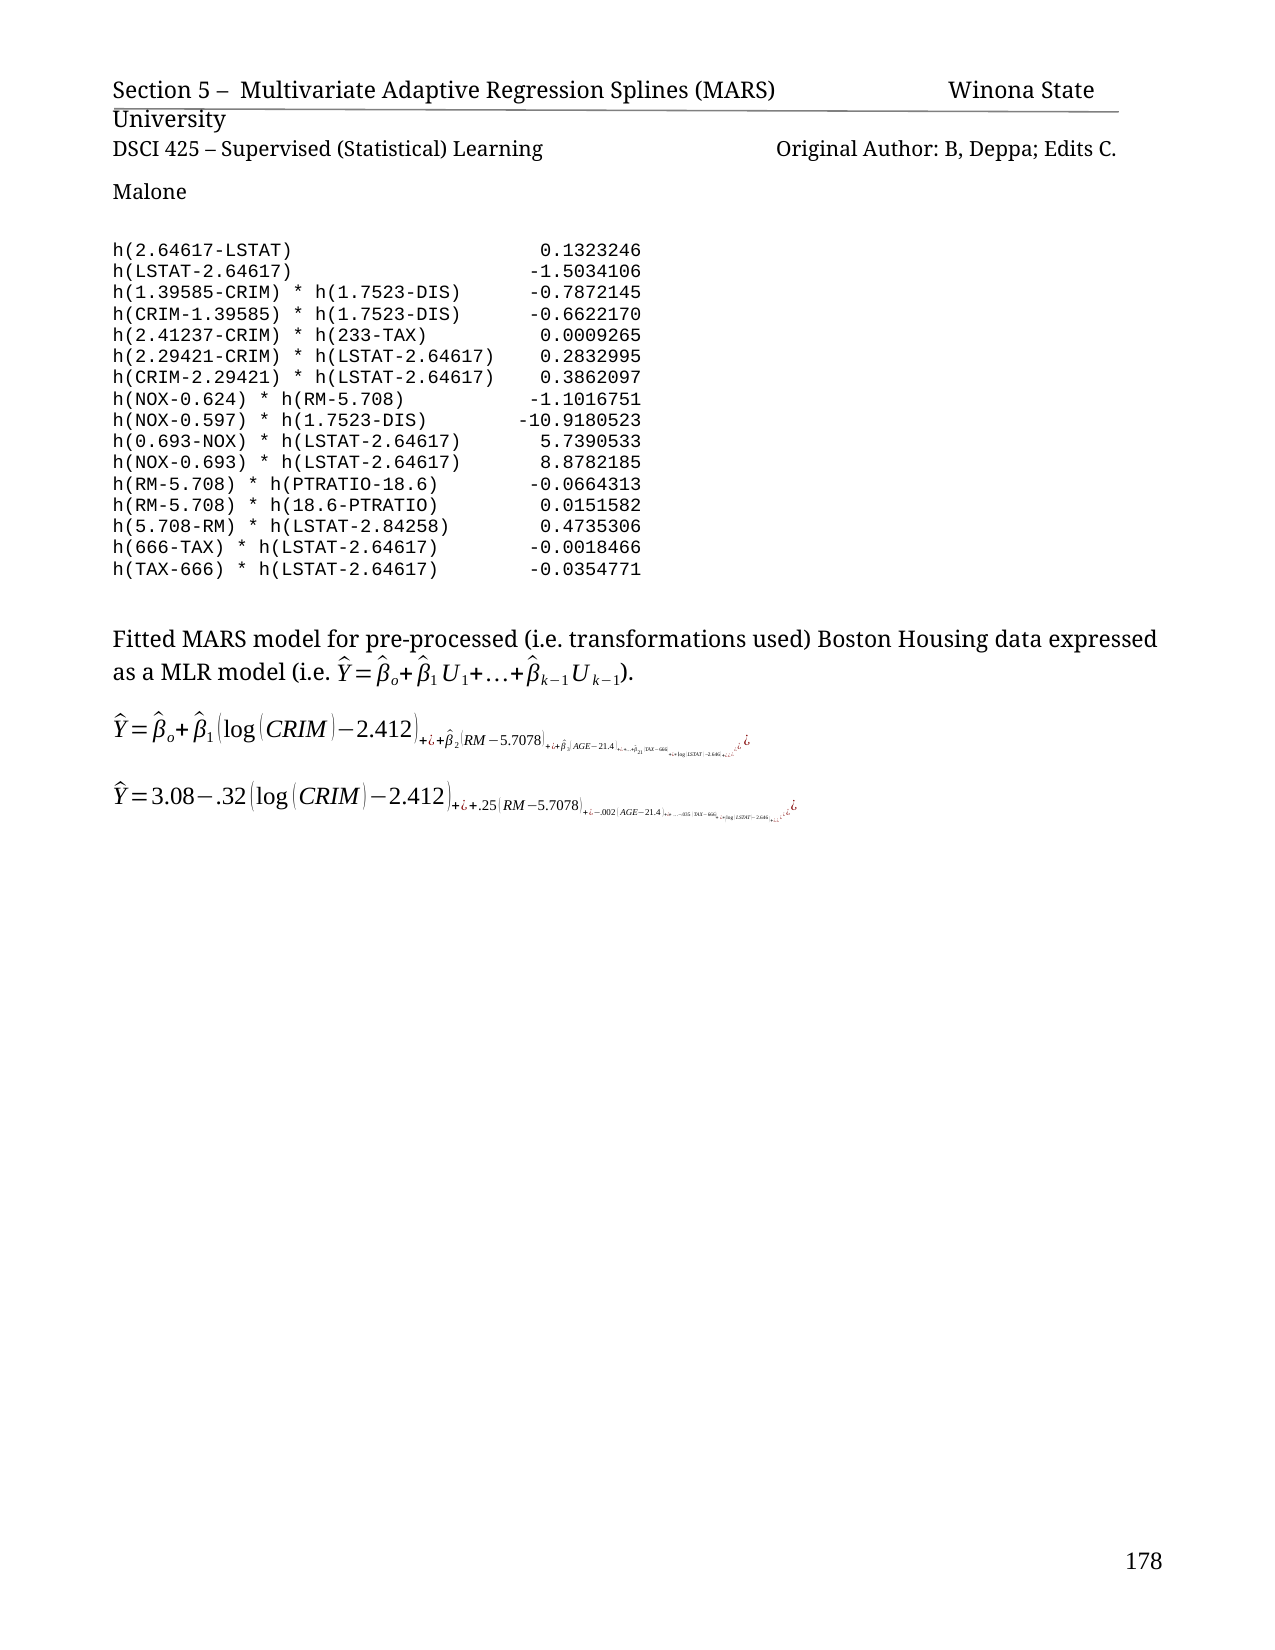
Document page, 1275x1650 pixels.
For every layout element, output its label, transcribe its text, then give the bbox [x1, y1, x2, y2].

text h(0.693-NOX) * h(LSTAT-2.64617) 5.7390533 [112, 432, 1162, 453]
text h(CRIM-1.39585) * h(1.7523-DIS) -0.6622170 [112, 304, 1162, 326]
text h(RM-5.708) * h(18.6-PTRATIO) 0.0151582 [112, 496, 1162, 517]
text h(2.41237-CRIM) * h(233-TAX) 0.0009265 [112, 326, 1162, 347]
text h(666-TAX) * h(LSTAT-2.64617) -0.0018466 [112, 538, 1162, 559]
text h(RM-5.708) * h(PTRATIO-18.6) -0.0664313 [112, 474, 1162, 496]
text h(5.708-RM) * h(LSTAT-2.84258) 0.4735306 [112, 517, 1162, 538]
text Fitted MARS model for pre-processed (i.e. transformations used) Boston Housing data expressed as a MLR model (i.e. ). [112, 623, 1162, 689]
text h(2.64617-LSTAT) 0.1323246 [112, 241, 1162, 262]
text h(CRIM-2.29421) * h(LSTAT-2.64617) 0.3862097 [112, 368, 1162, 389]
text h(NOX-0.624) * h(RM-5.708) -1.1016751 [112, 389, 1162, 411]
text h(NOX-0.597) * h(1.7523-DIS) -10.9180523 [112, 411, 1162, 432]
text h(1.39585-CRIM) * h(1.7523-DIS) -0.7872145 [112, 283, 1162, 304]
text h(LSTAT-2.64617) -1.5034106 [112, 262, 1162, 283]
text h(2.29421-CRIM) * h(LSTAT-2.64617) 0.2832995 [112, 347, 1162, 368]
text h(NOX-0.693) * h(LSTAT-2.64617) 8.8782185 [112, 453, 1162, 474]
text h(TAX-666) * h(LSTAT-2.64617) -0.0354771 [112, 559, 1162, 581]
